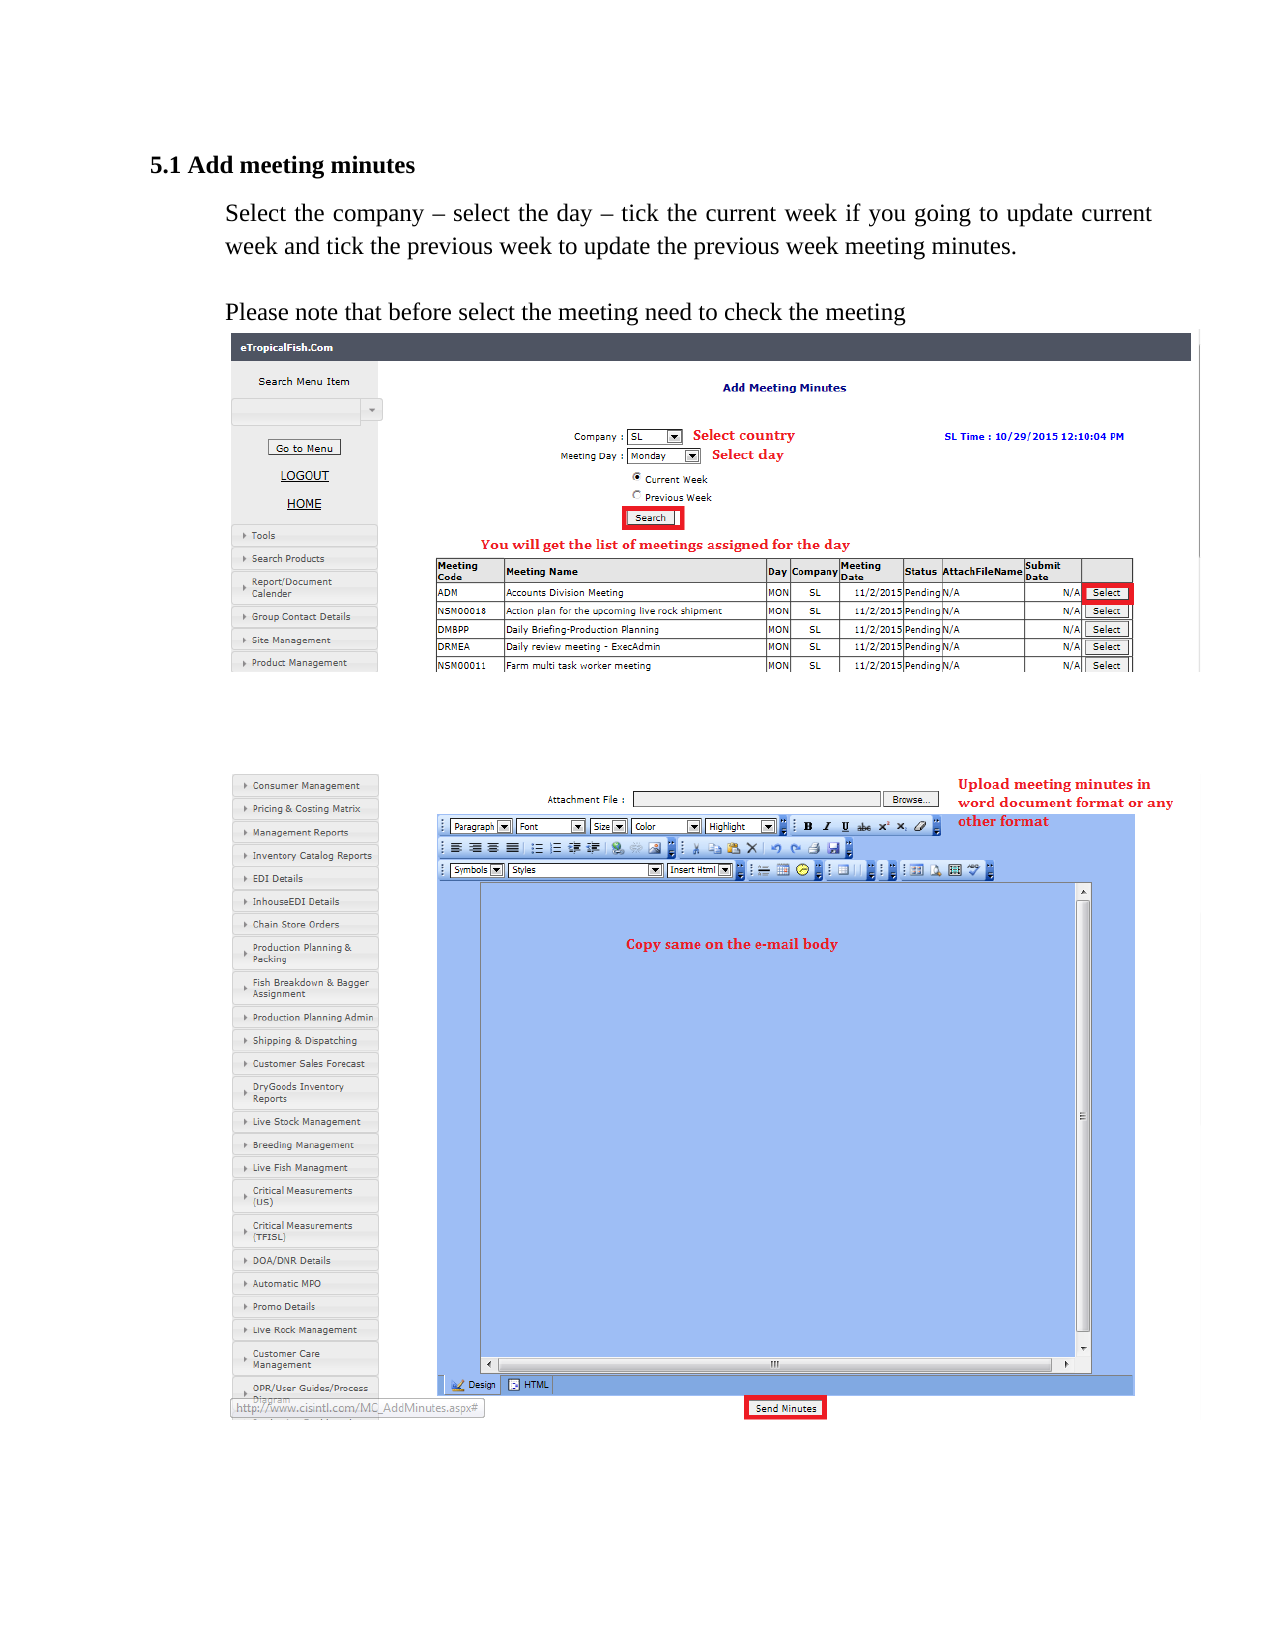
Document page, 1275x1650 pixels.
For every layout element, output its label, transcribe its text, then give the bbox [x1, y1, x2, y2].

list Please note that before select the meeting need to check the meeting [225, 297, 1153, 326]
text 5.1 Add meeting minutes [150, 150, 1153, 179]
list Select the company – select the day – tick the current week if you going to update current week and tick the previous week to update the previous week meeting minutes. [225, 198, 1153, 259]
picture [225, 329, 1200, 672]
picture [225, 774, 1200, 1420]
